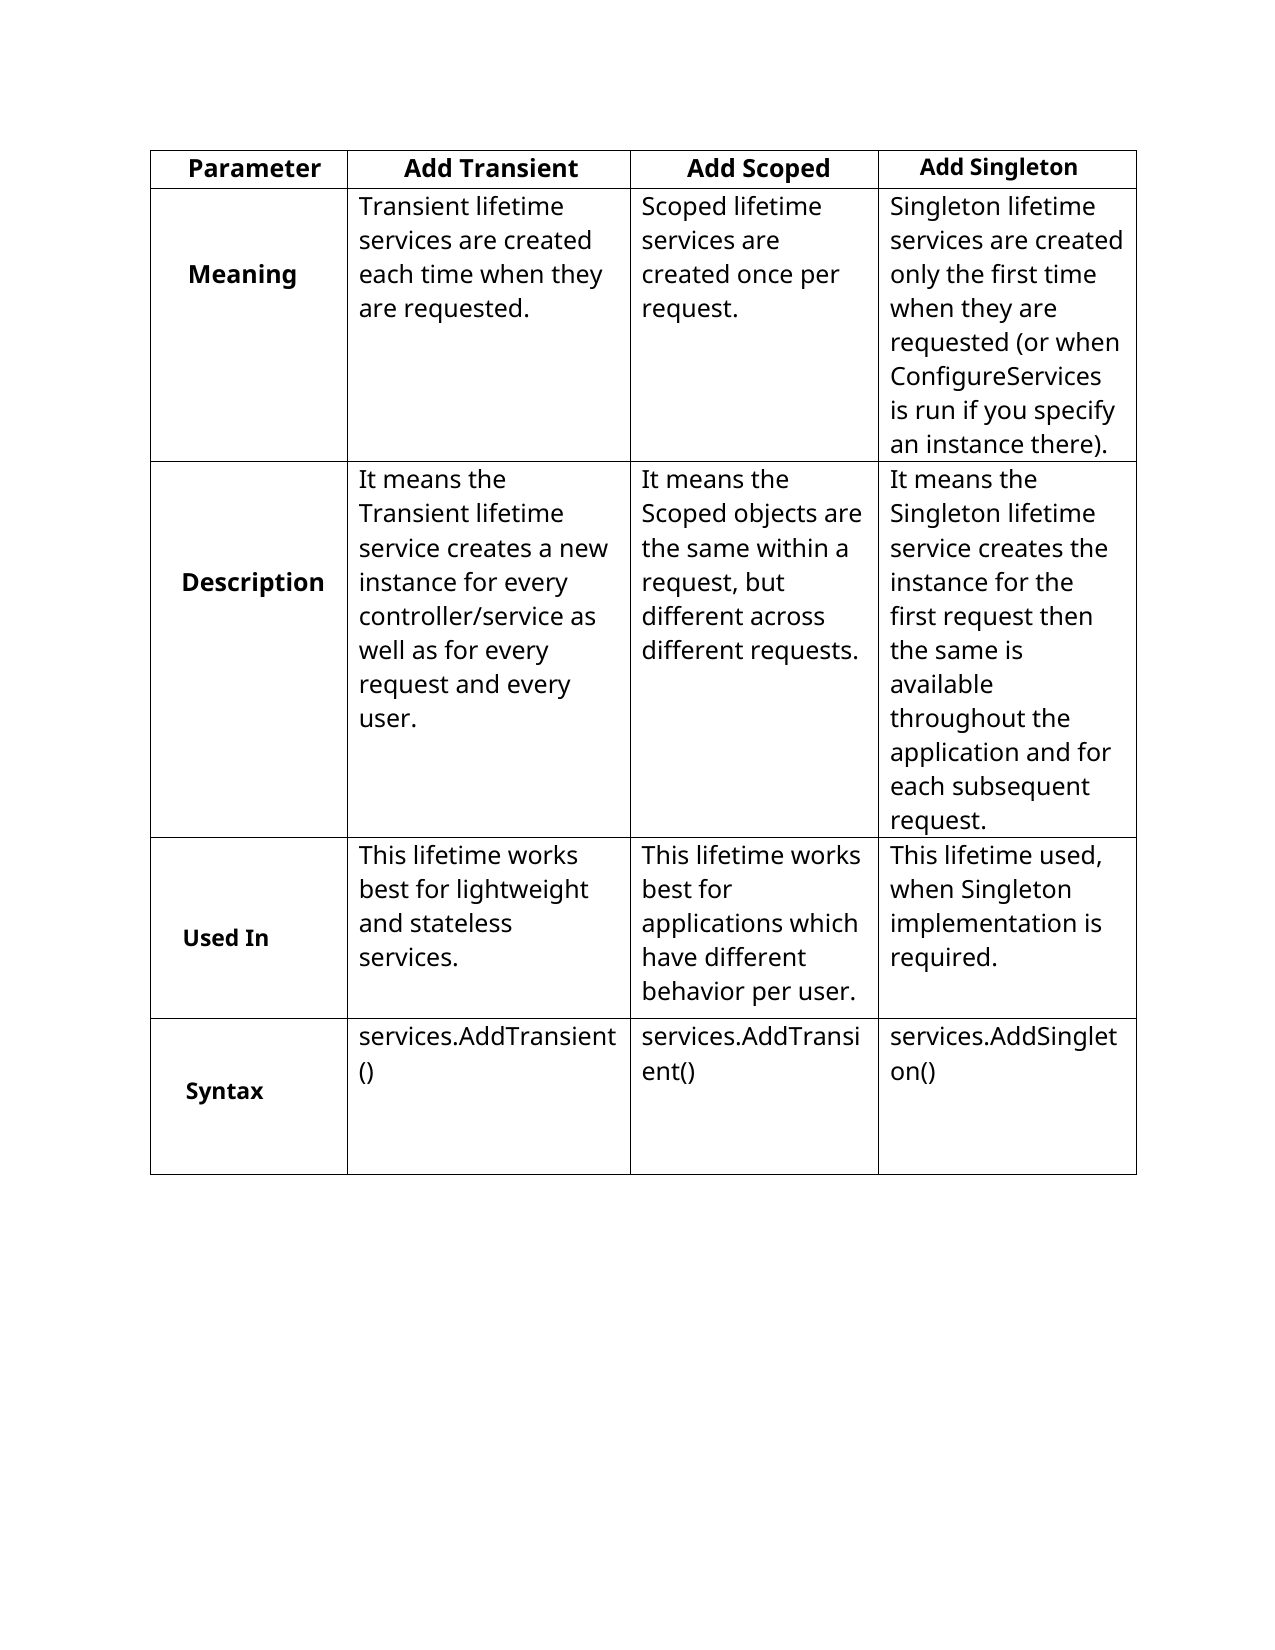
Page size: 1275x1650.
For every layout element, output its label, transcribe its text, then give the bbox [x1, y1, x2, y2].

table_header Add Scoped [631, 151, 878, 187]
table_cell services.AddSingleton() [879, 1019, 1136, 1174]
table_cell services.AddTransient() [631, 1019, 878, 1174]
table_cell This lifetime works best for applications which have different behavior per user. [631, 838, 878, 1018]
table_header Add Singleton [879, 151, 1136, 187]
table_cell Description [151, 462, 347, 837]
table_cell Transient lifetime services are created each time when they are requested. [348, 189, 630, 461]
table_cell Used In [151, 838, 347, 1018]
table_cell Singleton lifetime services are created only the first time when they are requested (or when ConfigureServices is run if you specify an instance there). [879, 189, 1136, 461]
table_cell services.AddTransient() [348, 1019, 630, 1174]
table_cell This lifetime works best for lightweight and stateless services. [348, 838, 630, 1018]
table_header Add Transient [348, 151, 630, 187]
table_cell It means the Singleton lifetime service creates the instance for the first request then the same is available throughout the application and for each subsequent request. [879, 462, 1136, 837]
table_header Parameter [151, 151, 347, 187]
table_cell It means the Transient lifetime service creates a new instance for every controller/service as well as for every request and every user. [348, 462, 630, 837]
table_cell Syntax [151, 1019, 347, 1174]
table_cell It means the Scoped objects are the same within a request, but different across different requests. [631, 462, 878, 837]
table_cell This lifetime used, when Singleton implementation is required. [879, 838, 1136, 1018]
table_cell Meaning [151, 189, 347, 461]
table_cell Scoped lifetime services are created once per request. [631, 189, 878, 461]
